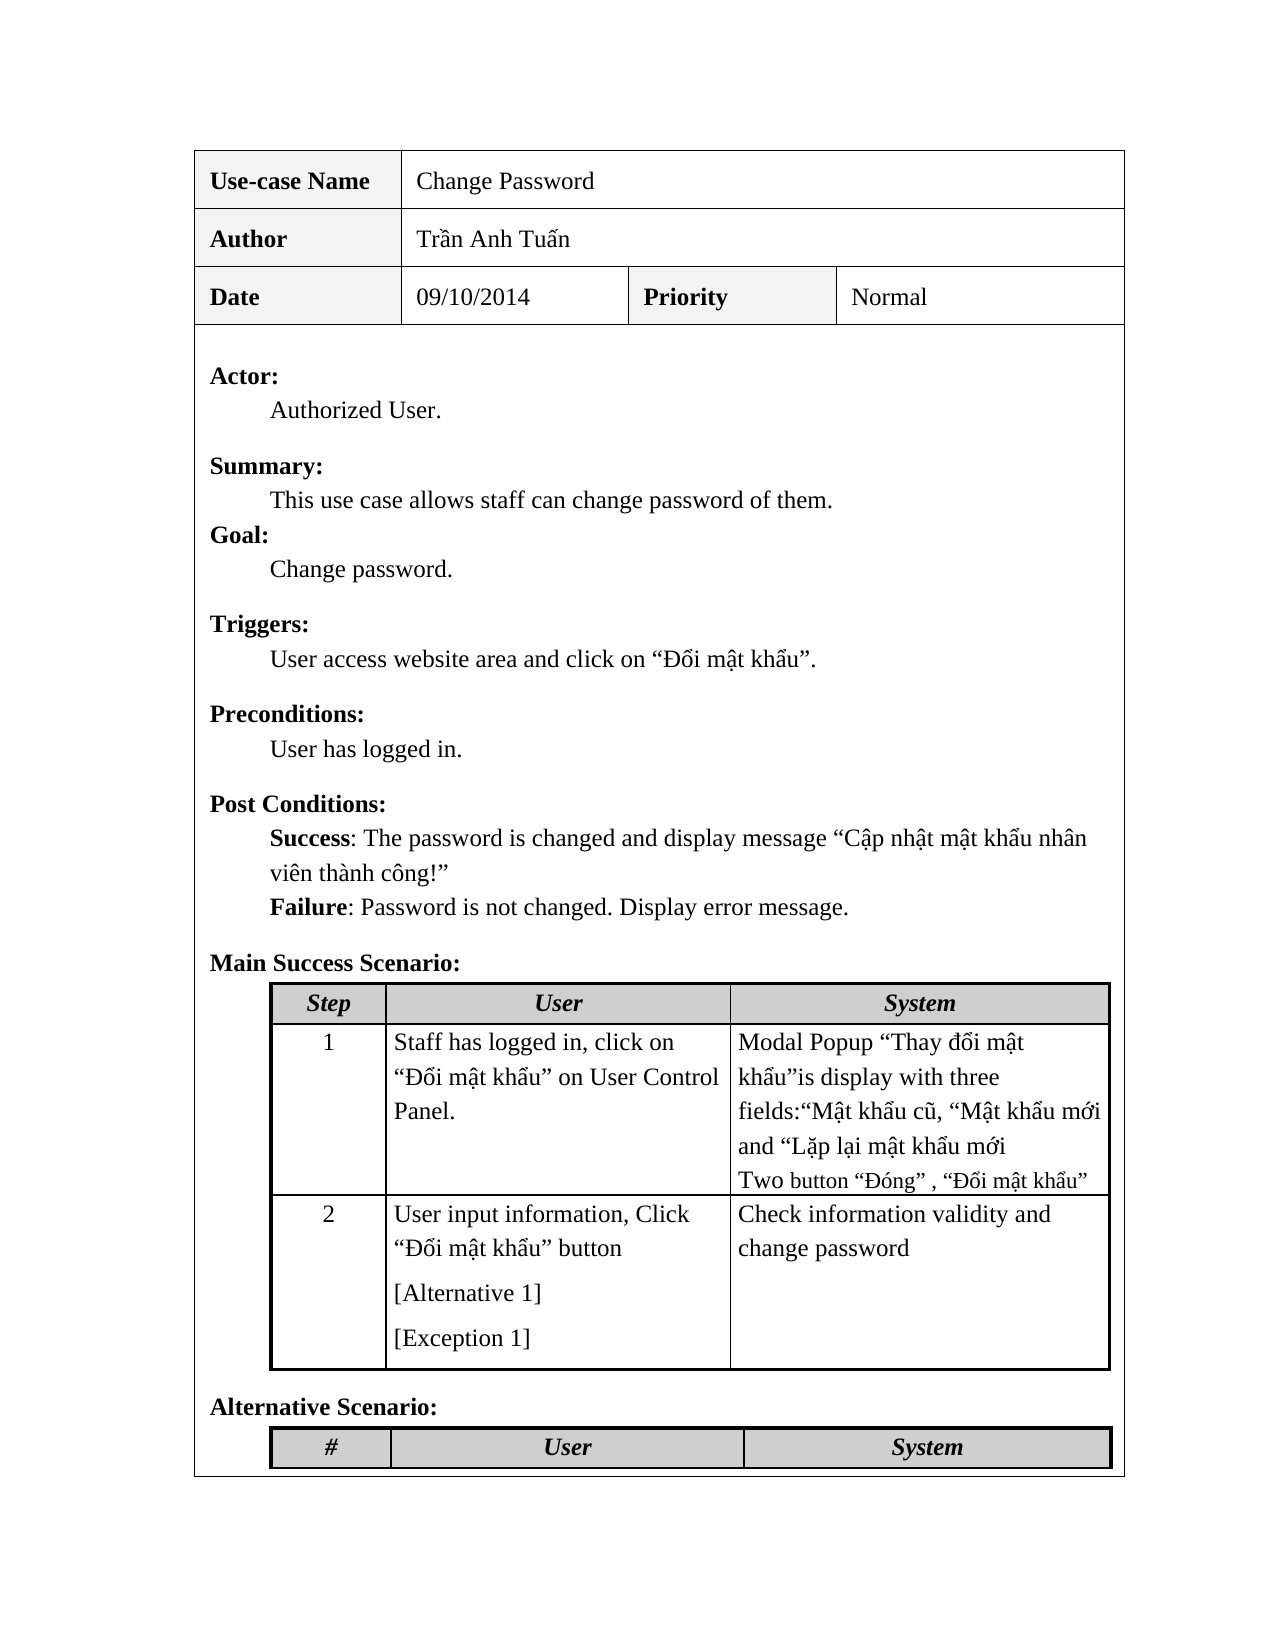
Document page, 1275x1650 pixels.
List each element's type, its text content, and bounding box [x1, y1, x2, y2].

table_cell Priority [629, 267, 836, 324]
table_cell Trần Anh Tuấn [402, 209, 1124, 266]
table_cell Use-case Name [195, 151, 401, 208]
table_cell Author [195, 209, 401, 266]
table_cell 09/10/2014 [402, 267, 628, 324]
table_cell Date [195, 267, 401, 324]
table_cell Change Password [402, 151, 1124, 208]
table_cell Normal [837, 267, 1124, 324]
